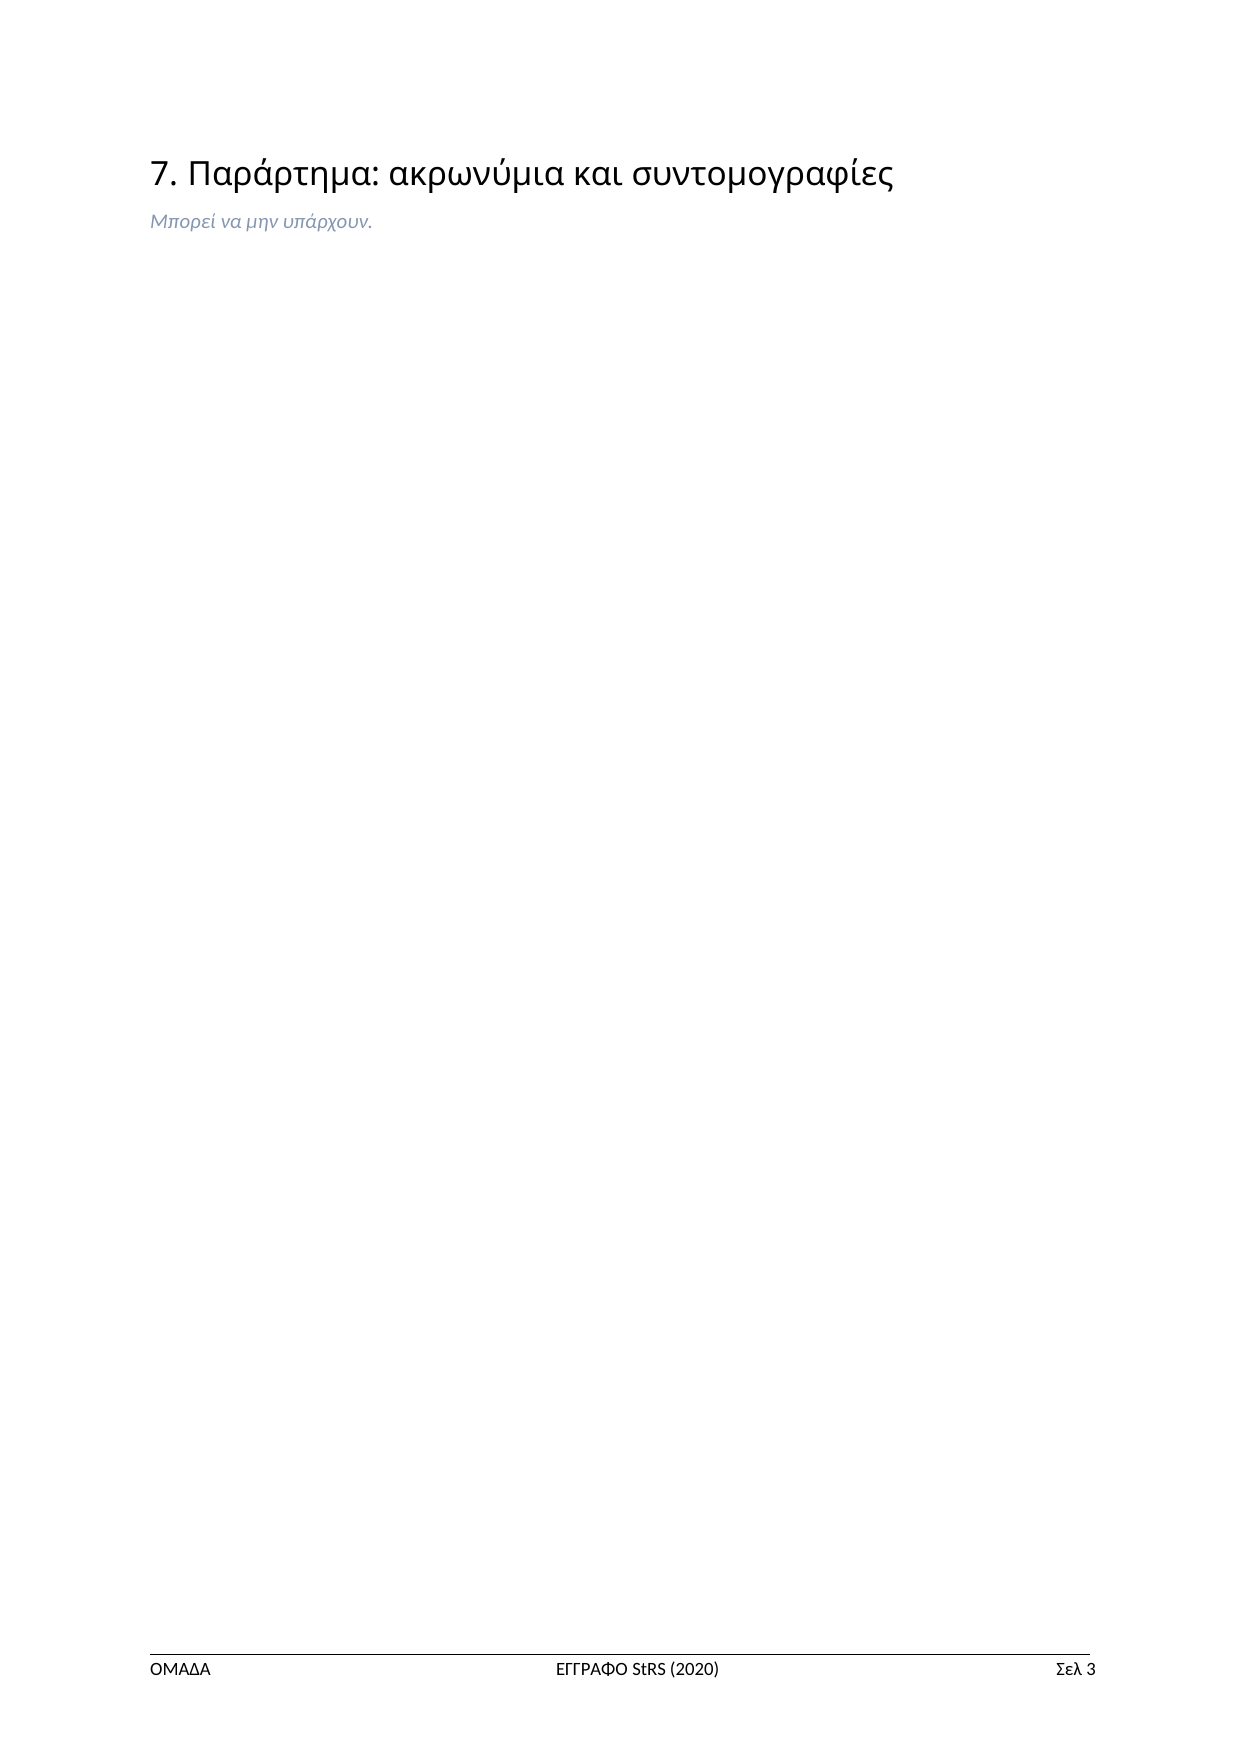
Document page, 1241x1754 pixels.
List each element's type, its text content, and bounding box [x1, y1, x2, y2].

subtitle Παράρτημα: ακρωνύμια και συντομογραφίες [150, 150, 1090, 195]
text Μπορεί να μην υπάρχουν. [150, 208, 1090, 233]
